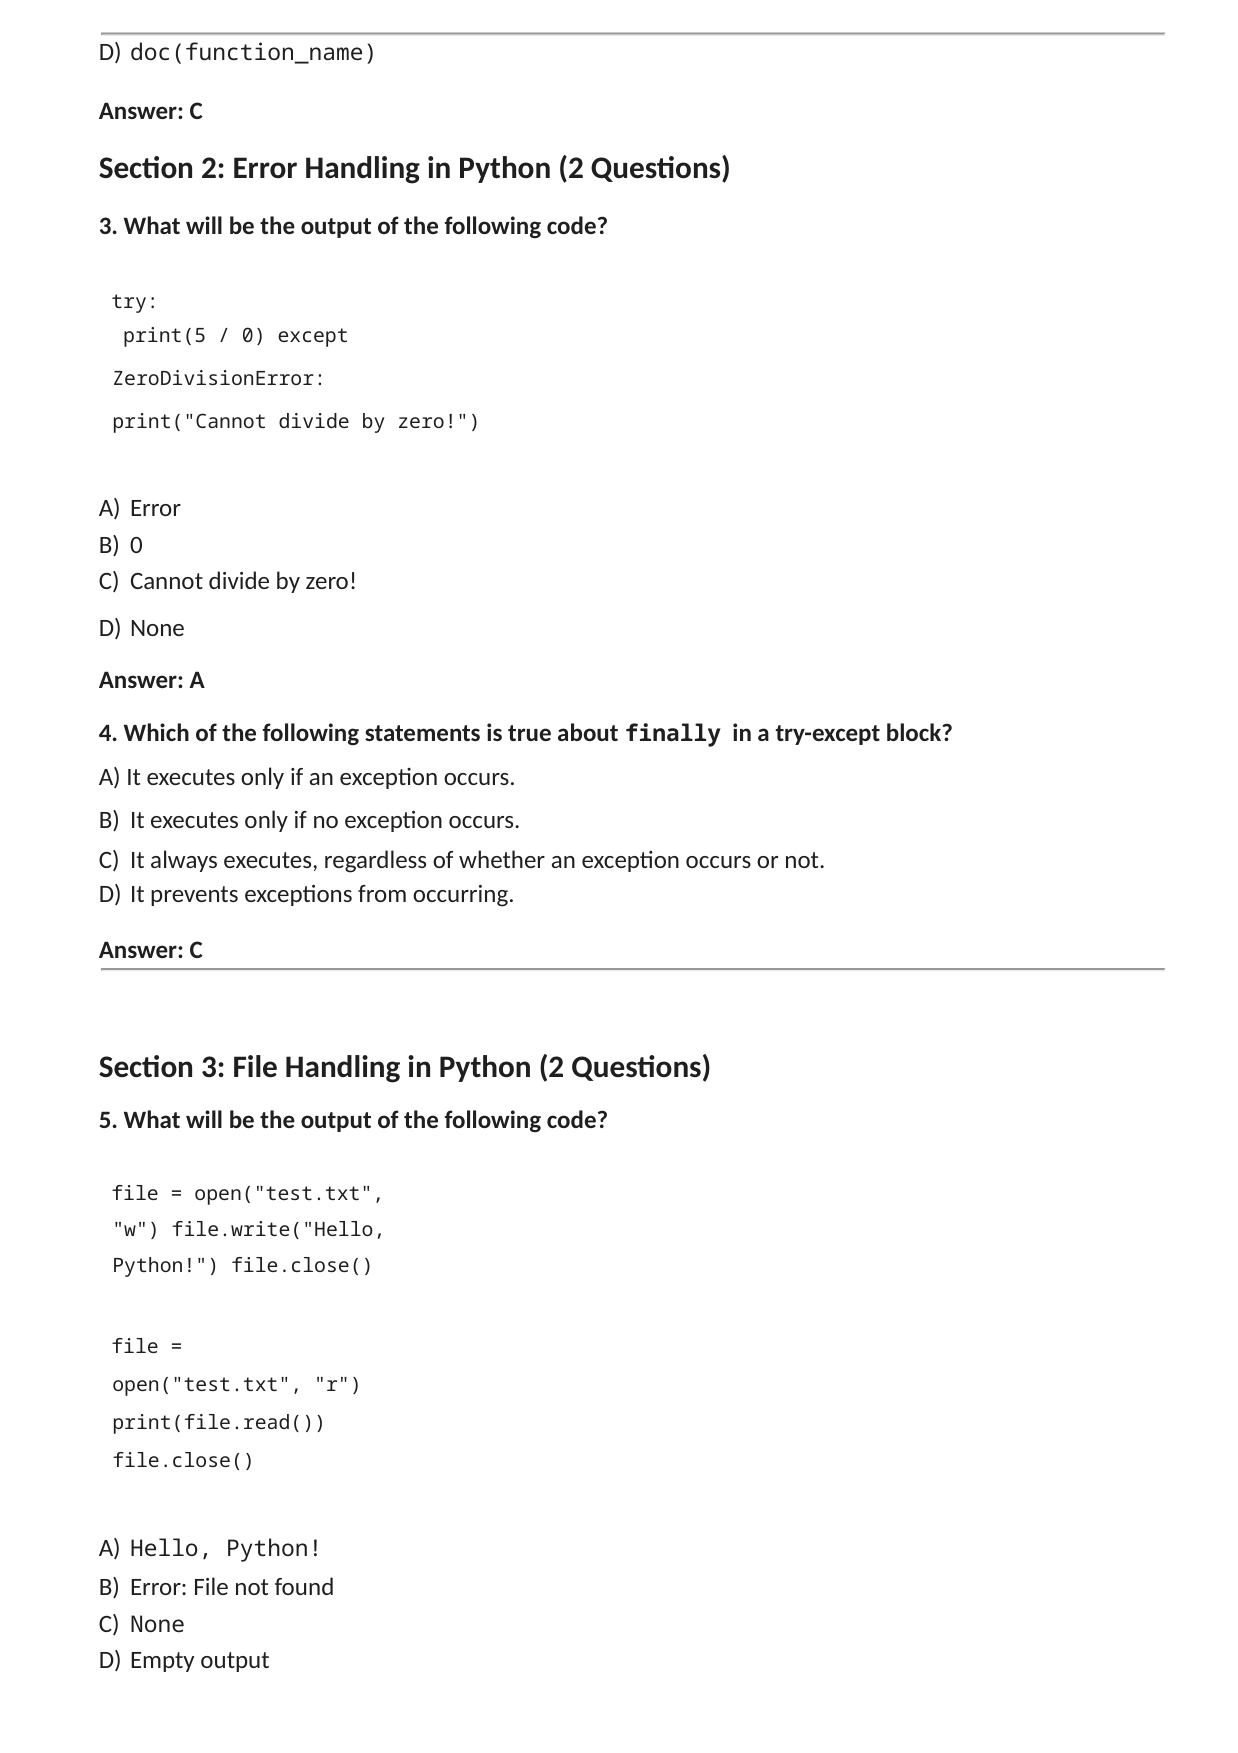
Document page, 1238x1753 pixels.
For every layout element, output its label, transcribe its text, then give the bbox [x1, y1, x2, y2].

list Error [98, 492, 1158, 522]
subtitle Section 3: File Handling in Python (2 Questions) [98, 1047, 1158, 1086]
picture [101, 31, 1166, 36]
list Error: File not found [98, 1571, 1158, 1601]
list doc(function_name) [98, 36, 1158, 68]
list It executes only if no exception occurs. [98, 804, 1158, 834]
list It prevents exceptions from occurring. [98, 878, 1158, 909]
list None [98, 1608, 1158, 1639]
text file = open("test.txt", "w") file.write("Hello, Python!") file.close() [111, 1179, 417, 1278]
text print(5 / 0) except ZeroDivisionError: print("Cannot divide by zero!") [111, 322, 493, 434]
list Empty output [98, 1644, 1158, 1675]
text A) It executes only if an exception occurs. [98, 761, 1039, 791]
text file = open("test.txt", "r") print(file.read()) file.close() [111, 1332, 363, 1473]
list Cannot divide by zero! [98, 566, 1158, 596]
subtitle Section 2: Error Handling in Python (2 Questions) [98, 148, 1158, 186]
list None [98, 612, 1158, 642]
text try: [111, 287, 363, 314]
text 3. What will be the output of the following code? [98, 211, 1158, 241]
text Answer: C [98, 95, 1158, 126]
picture [101, 967, 1166, 972]
text Answer: A [98, 664, 1158, 695]
list Hello, Python! [98, 1532, 1158, 1563]
list 0 [98, 529, 1158, 559]
text Answer: C [98, 934, 1158, 965]
list It always executes, regardless of whether an exception occurs or not. [98, 844, 1158, 874]
text 4. Which of the following statements is true about finally in a try-except block? [98, 717, 1039, 748]
text 5. What will be the output of the following code? [98, 1104, 1158, 1135]
